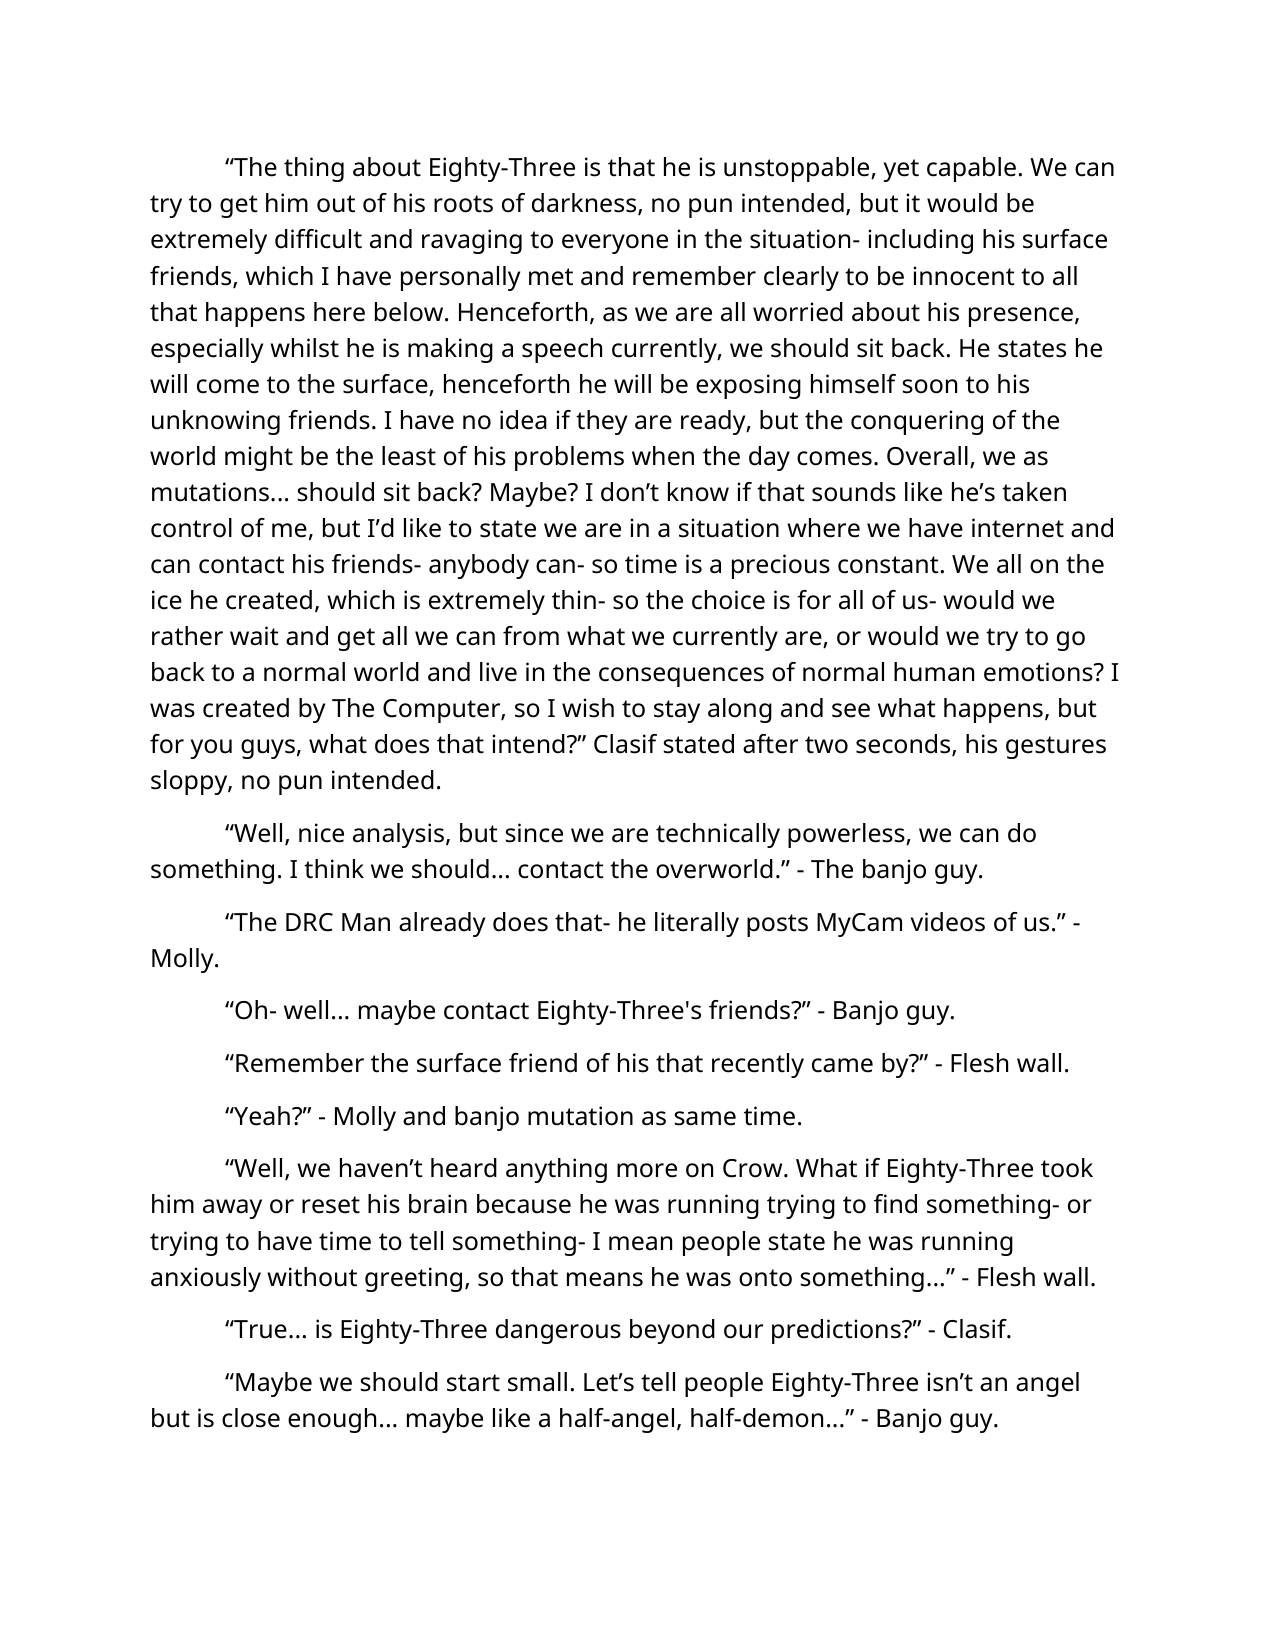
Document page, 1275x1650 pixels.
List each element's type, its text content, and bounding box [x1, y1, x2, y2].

text “Well, we haven’t heard anything more on Crow. What if Eighty-Three took him away or reset his brain because he was running trying to find something- or trying to have time to tell something- I mean people state he was running anxiously without greeting, so that means he was onto something...” - Flesh wall. [150, 1151, 1125, 1293]
text “Well, nice analysis, but since we are technically powerless, we can do something. I think we should... contact the overworld.” - The banjo guy. [150, 815, 1125, 886]
text “The DRC Man already does that- he literally posts MyCam videos of us.” - Molly. [150, 904, 1125, 974]
text “The thing about Eighty-Three is that he is unstoppable, yet capable. We can try to get him out of his roots of darkness, no pun intended, but it would be extremely difficult and ravaging to everyone in the situation- including his surface friends, which I have personally met and remember clearly to be innocent to all that happens here below. Henceforth, as we are all worried about his presence, especially whilst he is making a speech currently, we should sit back. He states he will come to the surface, henceforth he will be exposing himself soon to his unknowing friends. I have no idea if they are ready, but the conquering of the world might be the least of his problems when the day comes. Overall, we as mutations... should sit back? Maybe? I don’t know if that sounds like he’s taken control of me, but I’d like to state we are in a situation where we have internet and can contact his friends- anybody can- so time is a precious constant. We all on the ice he created, which is extremely thin- so the choice is for all of us- would we rather wait and get all we can from what we currently are, or would we try to go back to a normal world and live in the consequences of normal human emotions? I was created by The Computer, so I wish to stay along and see what happens, but for you guys, what does that intend?” Clasif stated after two seconds, his gestures sloppy, no pun intended. [150, 150, 1125, 797]
text “Oh- well... maybe contact Eighty-Three's friends?” - Banjo guy. [150, 993, 1125, 1027]
text “Maybe we should start small. Let’s tell people Eighty-Three isn’t an angel but is close enough... maybe like a half-angel, half-demon...” - Banjo guy. [150, 1364, 1125, 1435]
text “Remember the surface friend of his that recently came by?” - Flesh wall. [150, 1046, 1125, 1080]
text “Yeah?” - Molly and banjo mutation as same time. [150, 1098, 1125, 1132]
text “True... is Eighty-Three dangerous beyond our predictions?” - Clasif. [150, 1312, 1125, 1346]
